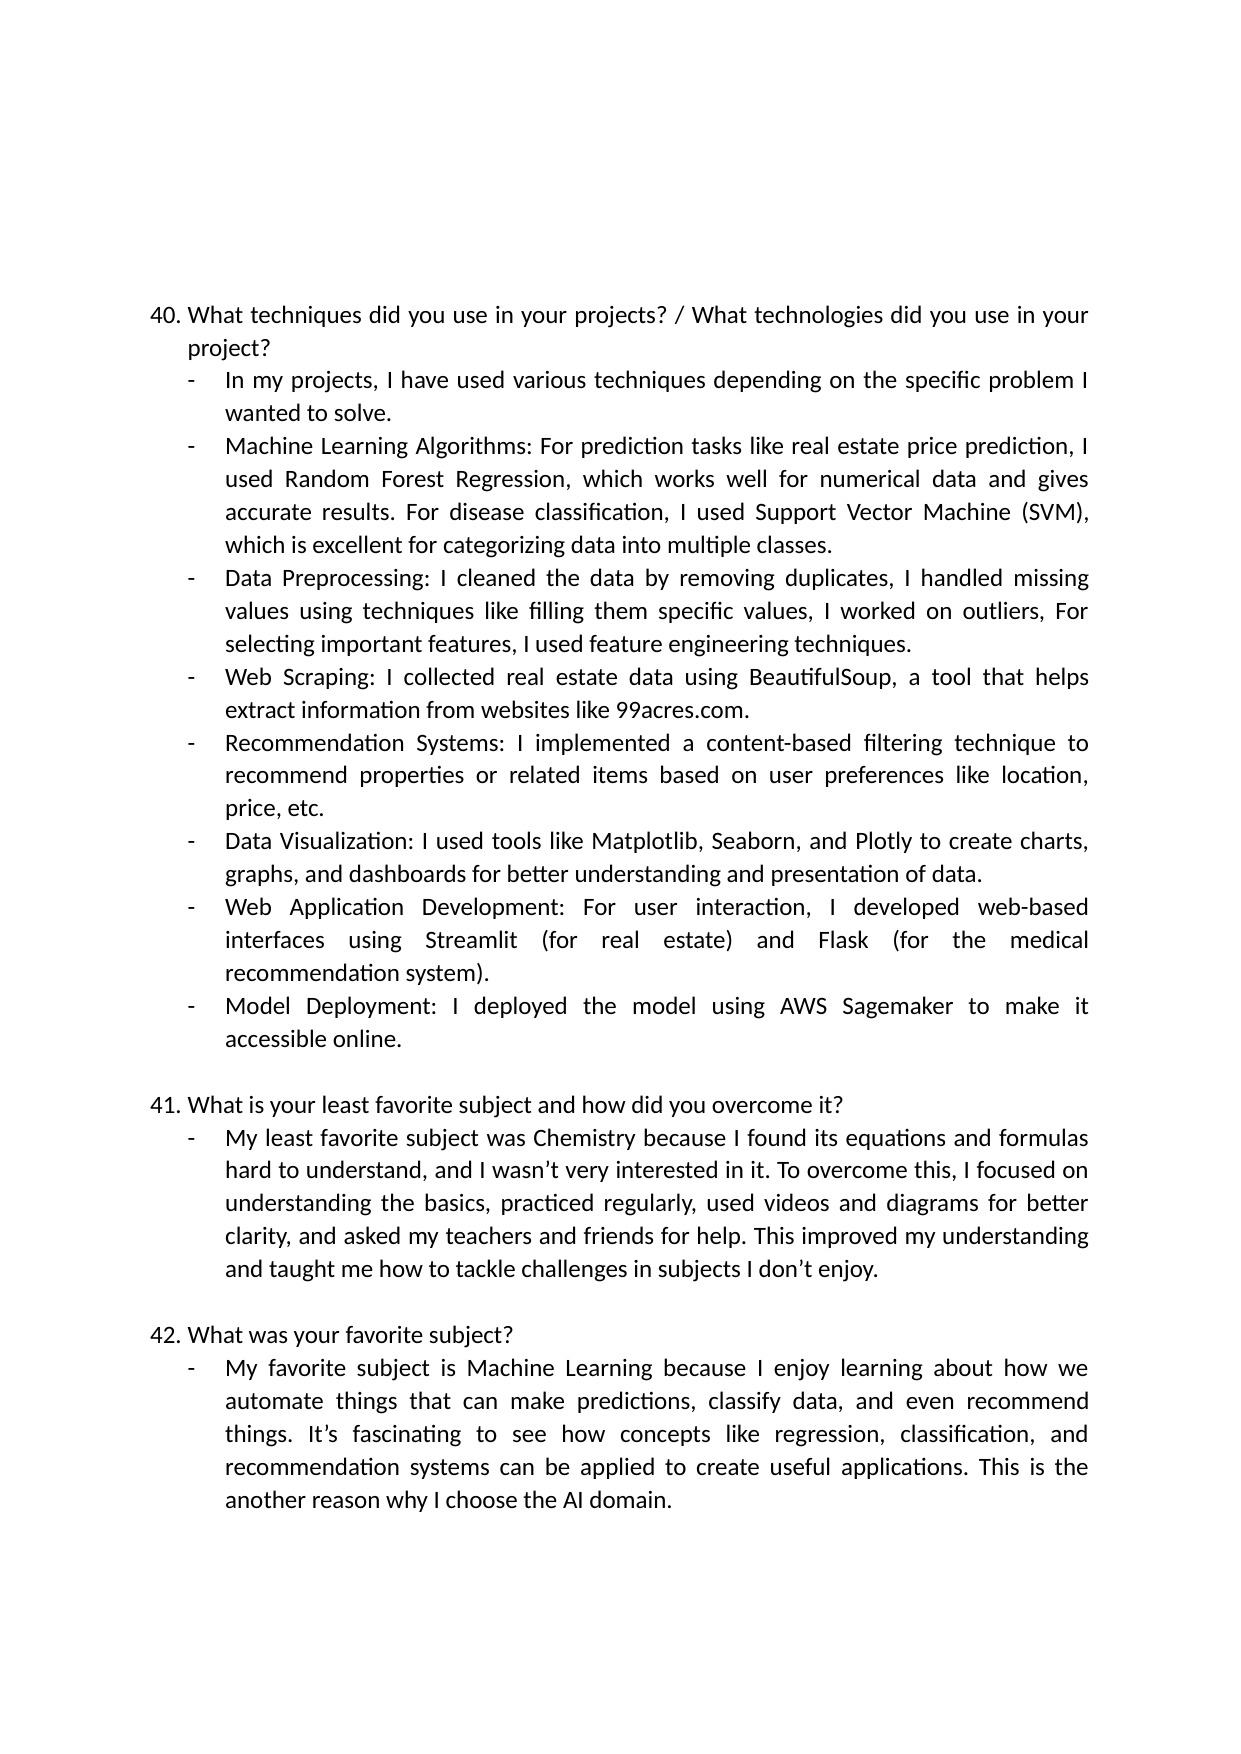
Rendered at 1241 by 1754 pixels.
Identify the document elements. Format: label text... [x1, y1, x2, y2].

list My favorite subject is Machine Learning because I enjoy learning about how we automate things that can make predictions, classify data, and even recommend things. It’s fascinating to see how concepts like regression, classification, and recommendation systems can be applied to create useful applications. This is the another reason why I choose the AI domain. [187, 1352, 1090, 1514]
list Data Preprocessing: I cleaned the data by removing duplicates, I handled missing values using techniques like filling them specific values, I worked on outliers, For selecting important features, I used feature engineering techniques. [187, 562, 1090, 658]
list Data Visualization: I used tools like Matplotlib, Seaborn, and Plotly to create charts, graphs, and dashboards for better understanding and presentation of data. [187, 825, 1090, 889]
list Web Application Development: For user interaction, I developed web-based interfaces using Streamlit (for real estate) and Flask (for the medical recommendation system). [187, 891, 1090, 988]
list What techniques did you use in your projects? / What technologies did you use in your project? [150, 299, 1090, 362]
list Recommendation Systems: I implemented a content-based filtering technique to recommend properties or related items based on user preferences like location, price, etc. [187, 727, 1090, 823]
list My least favorite subject was Chemistry because I found its equations and formulas hard to understand, and I wasn’t very interested in it. To overcome this, I focused on understanding the basics, practiced regularly, used videos and diagrams for better clarity, and asked my teachers and friends for help. This improved my understanding and taught me how to tackle challenges in subjects I don’t enjoy. [187, 1122, 1090, 1284]
list What is your least favorite subject and how did you overcome it? [150, 1089, 1090, 1119]
list Web Scraping: I collected real estate data using BeautifulSoup, a tool that helps extract information from websites like 99acres.com. [187, 661, 1090, 724]
list Machine Learning Algorithms: For prediction tasks like real estate price prediction, I used Random Forest Regression, which works well for numerical data and gives accurate results. For disease classification, I used Support Vector Machine (SVM), which is excellent for categorizing data into multiple classes. [187, 430, 1090, 560]
list In my projects, I have used various techniques depending on the specific problem I wanted to solve. [187, 364, 1090, 428]
list What was your favorite subject? [150, 1319, 1090, 1350]
list Model Deployment: I deployed the model using AWS Sagemaker to make it accessible online. [187, 990, 1090, 1053]
